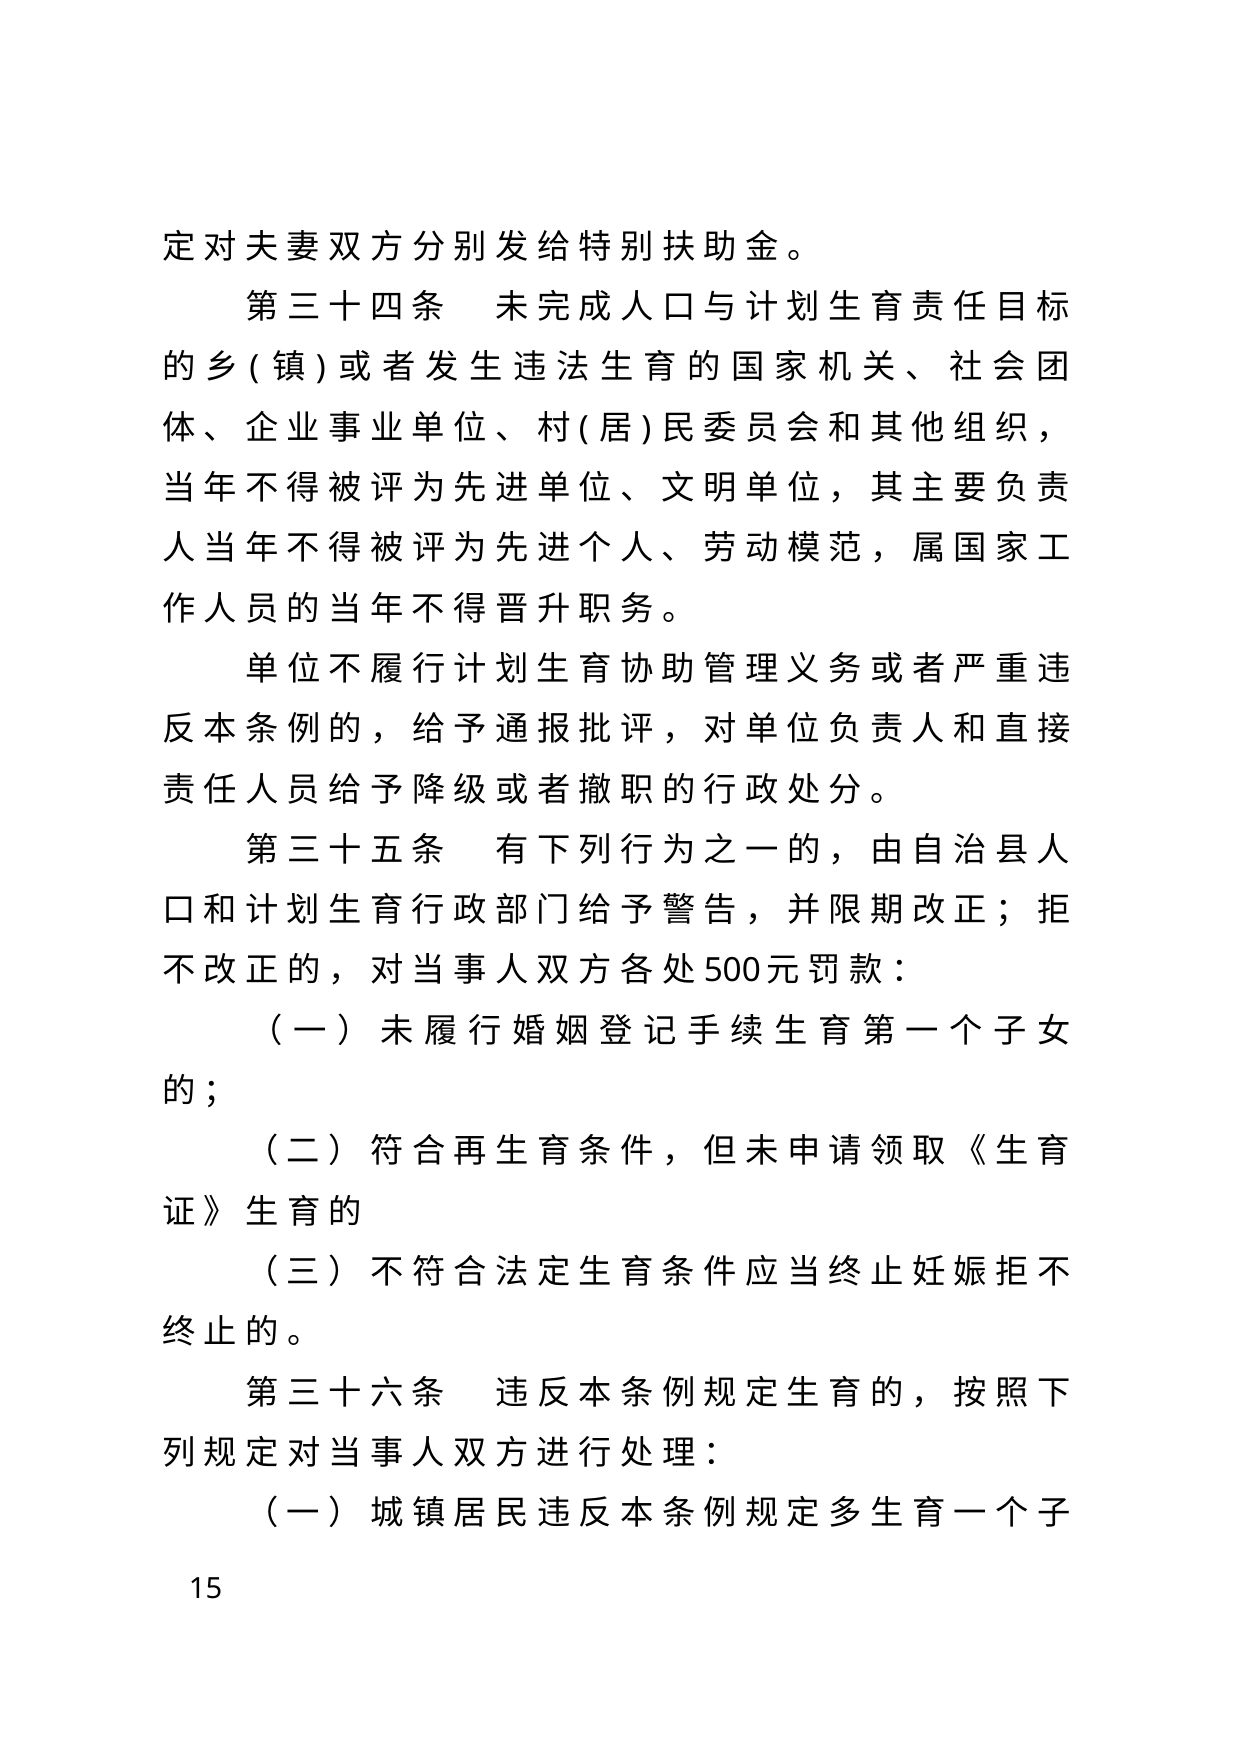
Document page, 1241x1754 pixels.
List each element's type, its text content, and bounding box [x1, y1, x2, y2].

text 单位不履行计划生育协助管理义务或者严重违反本条例的，给予通报批评，对单位负责人和直接责任人员给予降级或者撤职的行政处分。 [162, 636, 1078, 817]
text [162, 1480, 1078, 1540]
text 第三十四条 未完成人口与计划生育责任目标的乡(镇)或者发生违法生育的国家机关、社会团体、企业事业单位、村(居)民委员会和其他组织，当年不得被评为先进单位、文明单位，其主要负责人当年不得被评为先进个人、劳动模范，属国家工作人员的当年不得晋升职务。 [162, 274, 1078, 636]
text 第三十六条 违反本条例规定生育的，按照下列规定对当事人双方进行处理： [162, 1359, 1078, 1480]
text （三）不符合法定生育条件应当终止妊娠拒不终止的。 [162, 1239, 1078, 1359]
text （二）符合再生育条件，但未申请领取《生育证》生育的 [162, 1118, 1078, 1239]
text 第三十五条 有下列行为之一的，由自治县人口和计划生育行政部门给予警告，并限期改正；拒不改正的，对当事人双方各处500元罚款： [162, 817, 1078, 998]
text （一）未履行婚姻登记手续生育第一个子女的； [162, 998, 1078, 1118]
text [162, 213, 1078, 274]
